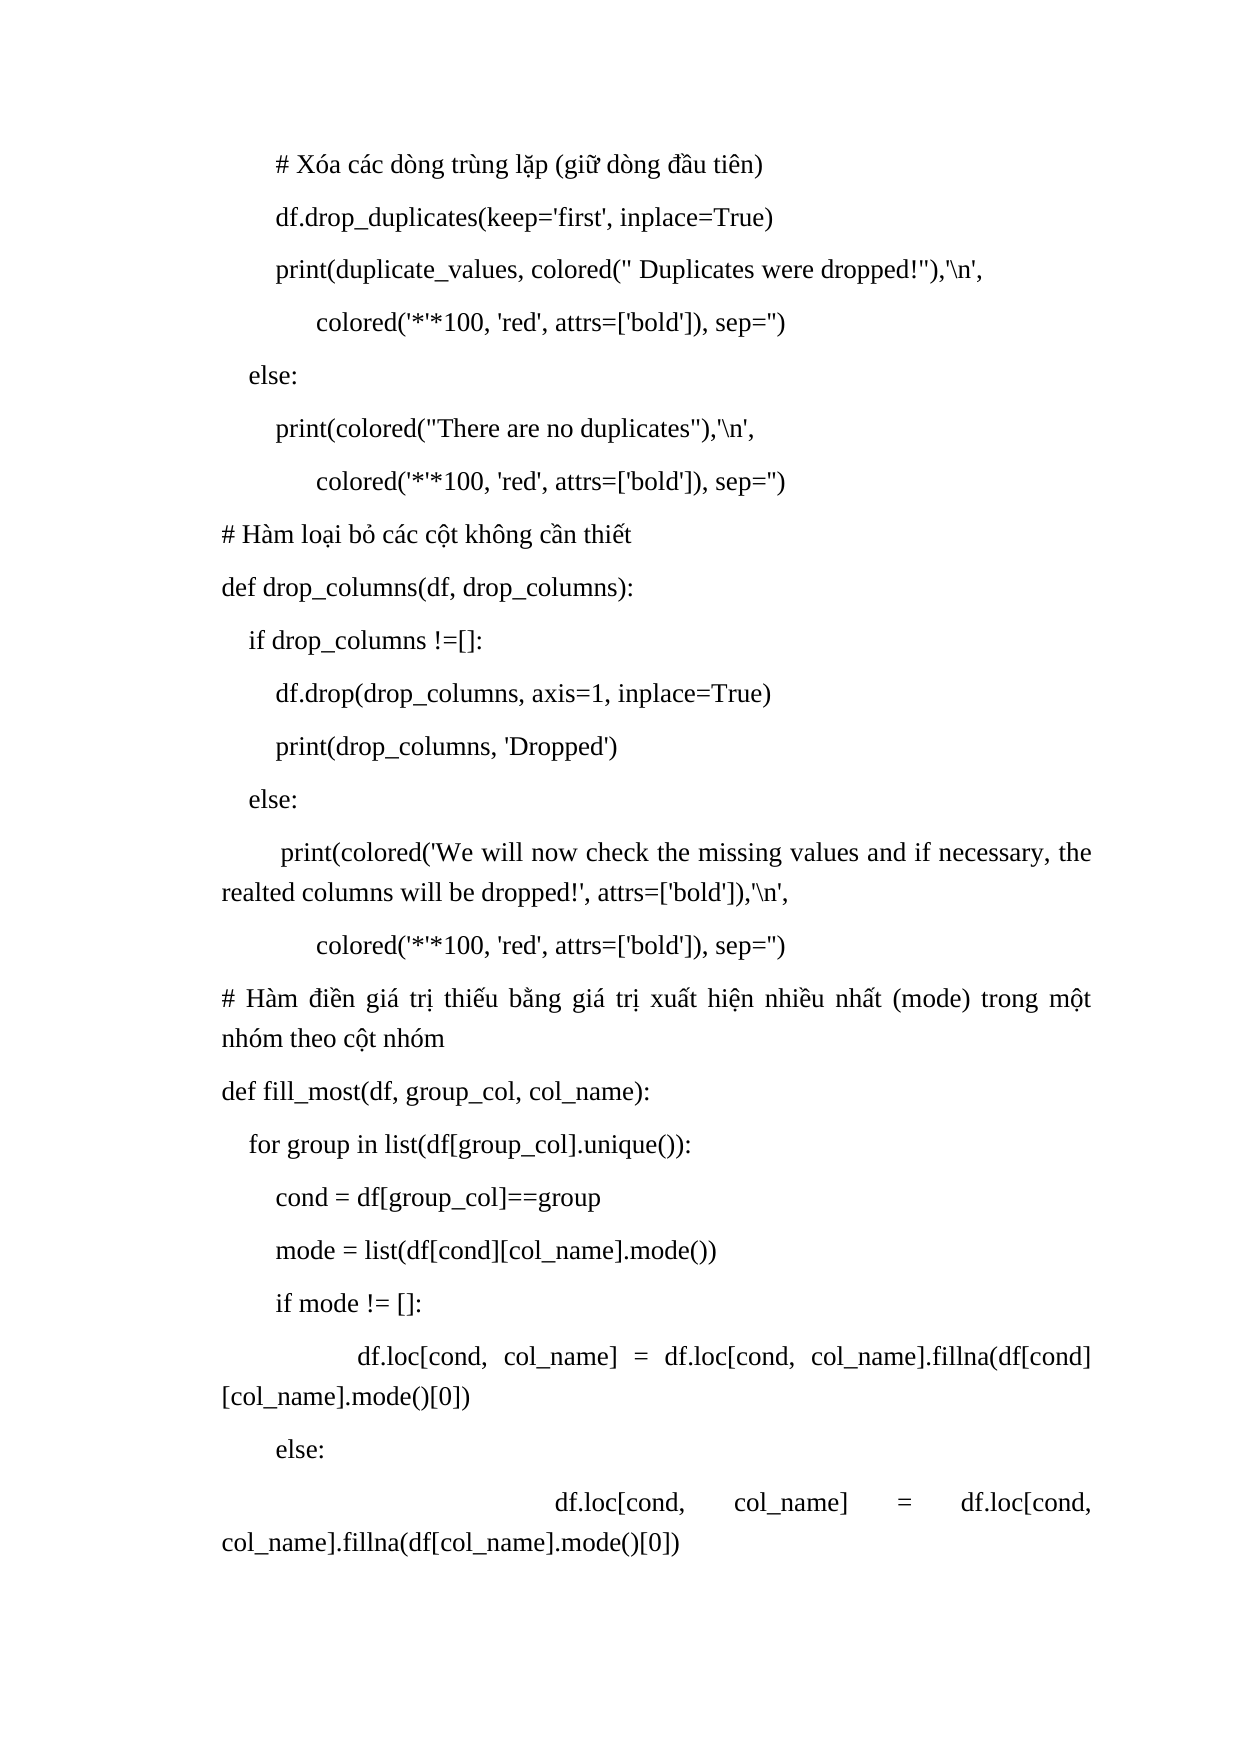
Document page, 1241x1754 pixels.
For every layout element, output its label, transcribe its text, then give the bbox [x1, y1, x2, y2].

text else: [221, 1433, 1092, 1464]
text print(duplicate_values, colored(" Duplicates were dropped!"),'\n', [221, 253, 1092, 285]
text colored('*'*100, 'red', attrs=['bold']), sep='') [221, 306, 1092, 338]
text df.drop(drop_columns, axis=1, inplace=True) [221, 677, 1092, 708]
text print(colored('We will now check the missing values and if necessary, the realted columns will be dropped!', attrs=['bold']),'\n', [221, 836, 1092, 907]
text # Xóa các dòng trùng lặp (giữ dòng đầu tiên) [221, 148, 1092, 179]
text else: [221, 359, 1092, 391]
text else: [221, 783, 1092, 814]
text mode = list(df[cond][col_name].mode()) [221, 1234, 1092, 1265]
text colored('*'*100, 'red', attrs=['bold']), sep='') [221, 929, 1092, 960]
text if drop_columns !=[]: [221, 624, 1092, 655]
text # Hàm loại bỏ các cột không cần thiết [221, 518, 1092, 549]
text if mode != []: [221, 1287, 1092, 1318]
text for group in list(df[group_col].unique()): [221, 1128, 1092, 1159]
text print(drop_columns, 'Dropped') [221, 730, 1092, 761]
text df.loc[cond, col_name] = df.loc[cond, col_name].fillna(df[cond][col_name].mode()[0]) [221, 1340, 1092, 1411]
text print(colored("There are no duplicates"),'\n', [221, 412, 1092, 443]
text def fill_most(df, group_col, col_name): [221, 1075, 1092, 1106]
text # Hàm điền giá trị thiếu bằng giá trị xuất hiện nhiều nhất (mode) trong một nhóm theo cột nhóm [221, 982, 1092, 1053]
text df.loc[cond, col_name] = df.loc[cond, col_name].fillna(df[col_name].mode()[0]) [221, 1486, 1092, 1558]
text colored('*'*100, 'red', attrs=['bold']), sep='') [221, 465, 1092, 496]
text def drop_columns(df, drop_columns): [221, 571, 1092, 602]
text df.drop_duplicates(keep='first', inplace=True) [221, 201, 1092, 232]
text cond = df[group_col]==group [221, 1181, 1092, 1212]
